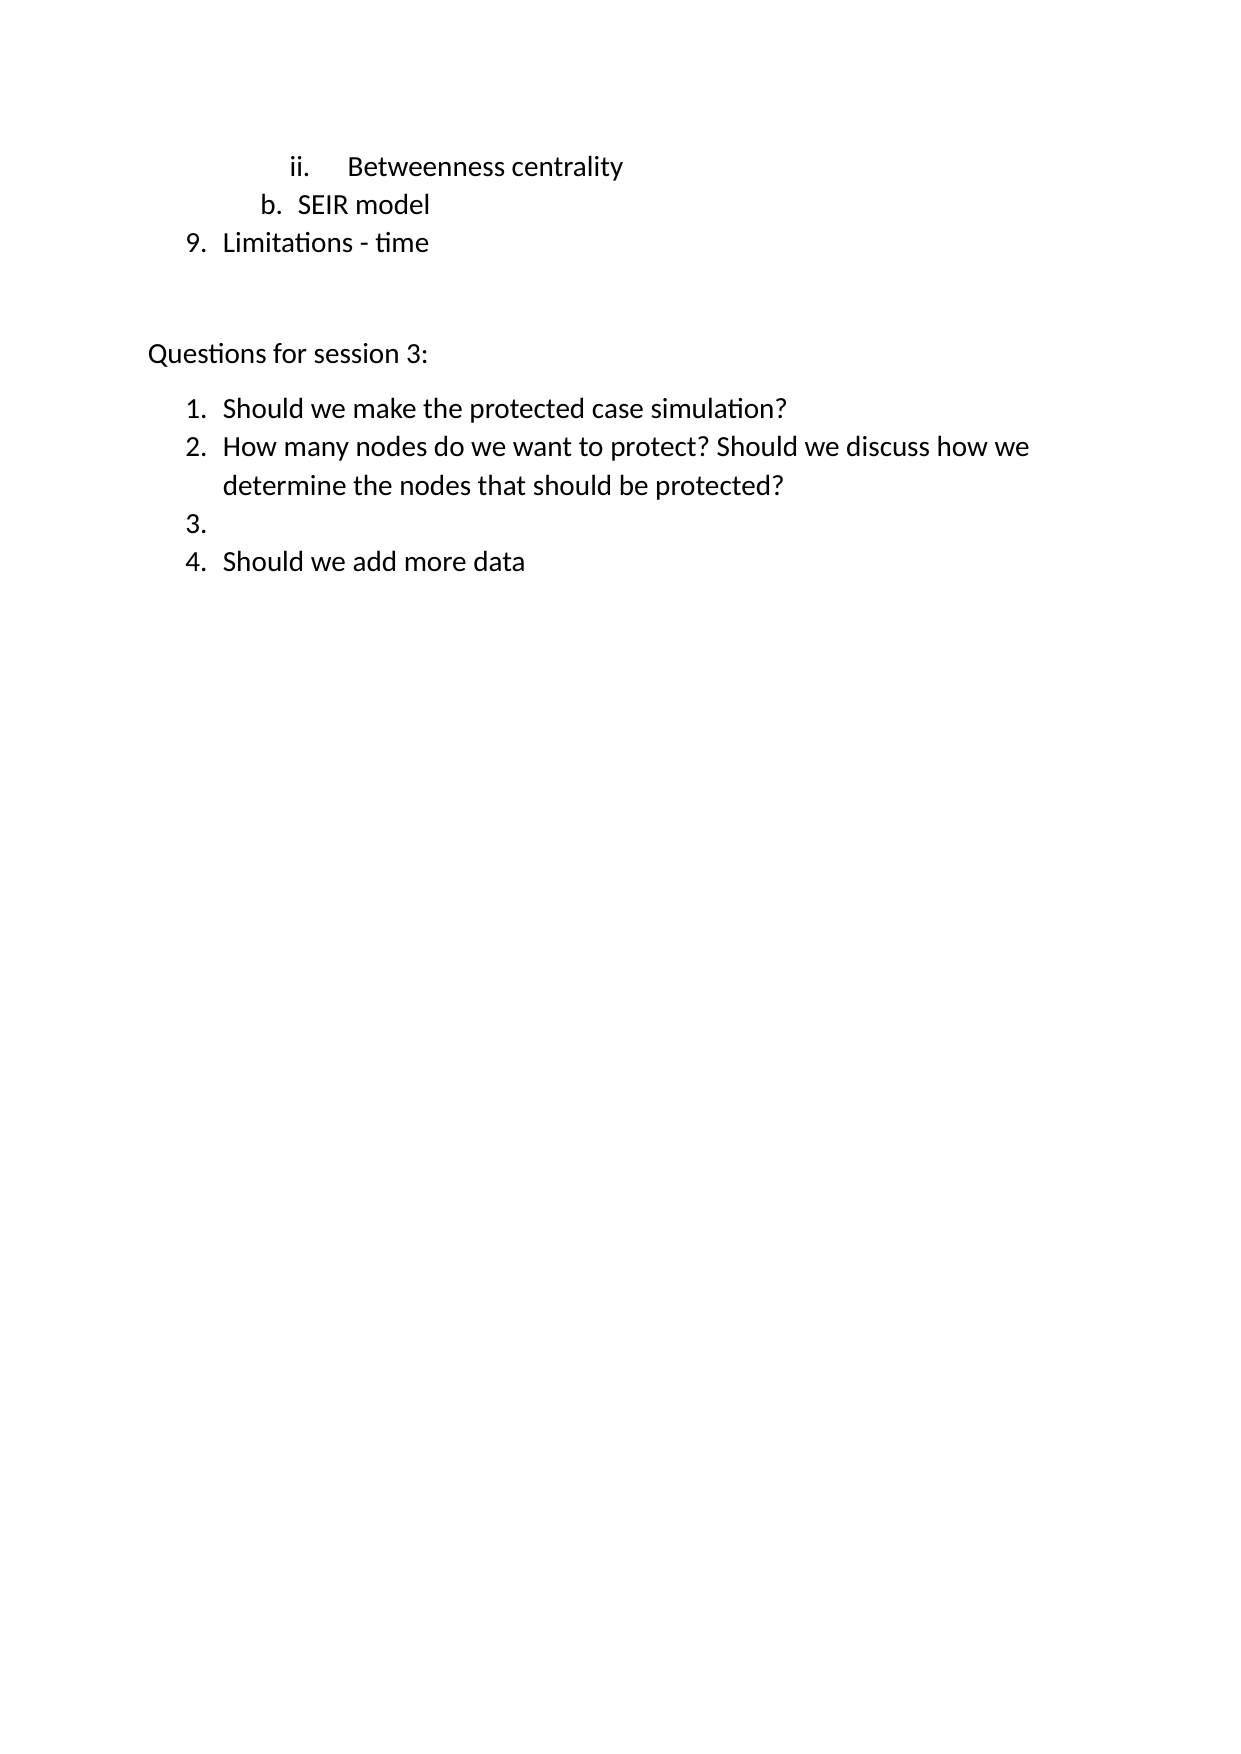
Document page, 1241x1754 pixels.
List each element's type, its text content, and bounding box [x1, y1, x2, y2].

text Questions for session 3: [148, 335, 1093, 370]
list Limitations - time [185, 224, 1093, 260]
list Betweenness centrality [310, 148, 1093, 183]
list SEIR model [260, 186, 1093, 222]
list Should we make the protected case simulation? [185, 390, 1093, 425]
list Should we add more data [185, 543, 1093, 579]
list How many nodes do we want to protect? Should we discuss how we determine the nodes that should be protected? [185, 428, 1093, 502]
